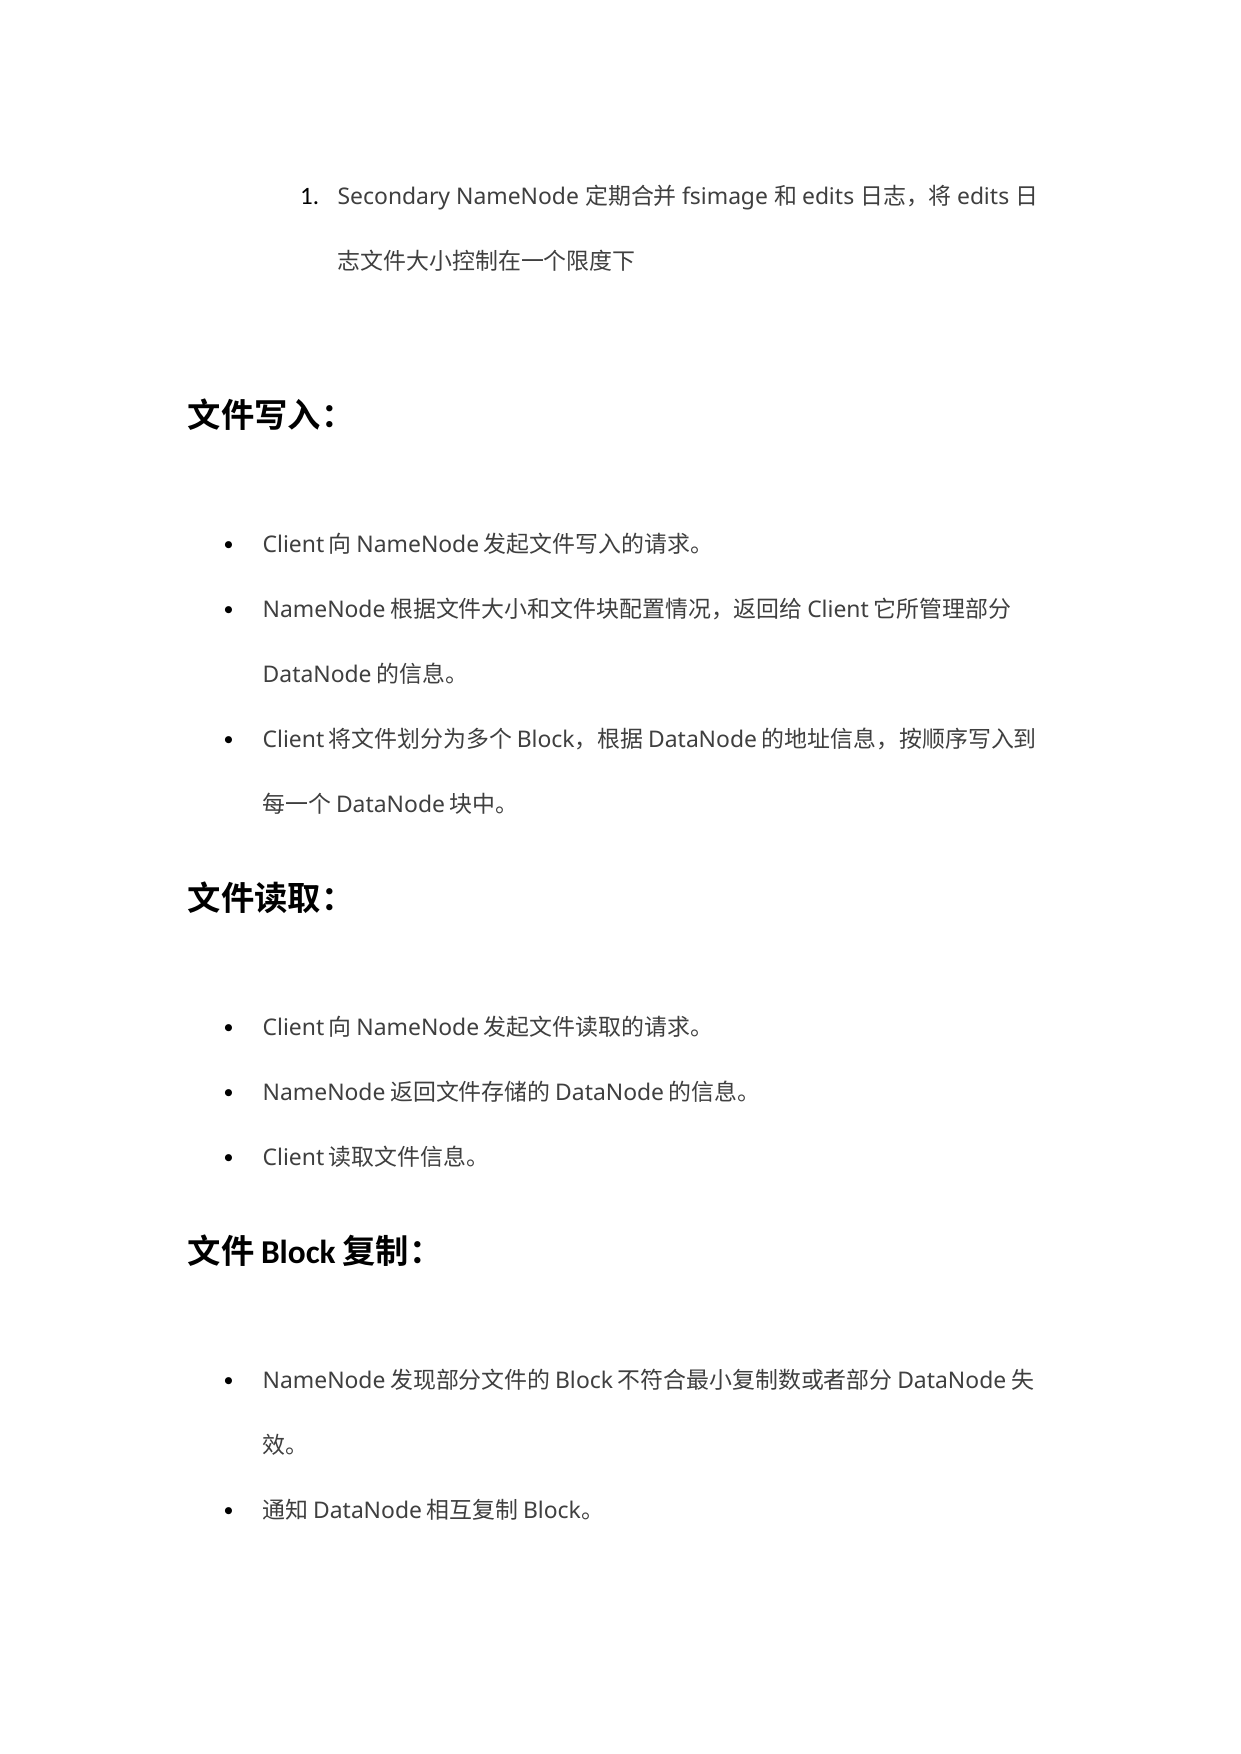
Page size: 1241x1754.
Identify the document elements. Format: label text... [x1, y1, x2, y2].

subtitle 文件读取： [187, 864, 1053, 929]
subtitle 文件写入： [187, 381, 1053, 446]
list NameNode发现部分文件的Block不符合最小复制数或者部分DataNode失效。 [225, 1346, 1053, 1476]
subtitle 文件Block复制： [187, 1217, 1053, 1282]
list Client将文件划分为多个Block，根据DataNode的地址信息，按顺序写入到每一个DataNode块中。 [225, 704, 1053, 834]
list Client向NameNode发起文件写入的请求。 [225, 509, 1053, 574]
list NameNode根据文件大小和文件块配置情况，返回给Client它所管理部分DataNode的信息。 [225, 574, 1053, 704]
list NameNode返回文件存储的DataNode的信息。 [225, 1058, 1053, 1123]
list 通知DataNode相互复制Block。 [225, 1476, 1053, 1541]
list Secondary NameNode 定期合并 fsimage 和 edits 日志，将 edits 日志文件大小控制在一个限度下 [300, 162, 1053, 292]
list Client读取文件信息。 [225, 1123, 1053, 1188]
list Client向NameNode发起文件读取的请求。 [225, 993, 1053, 1058]
